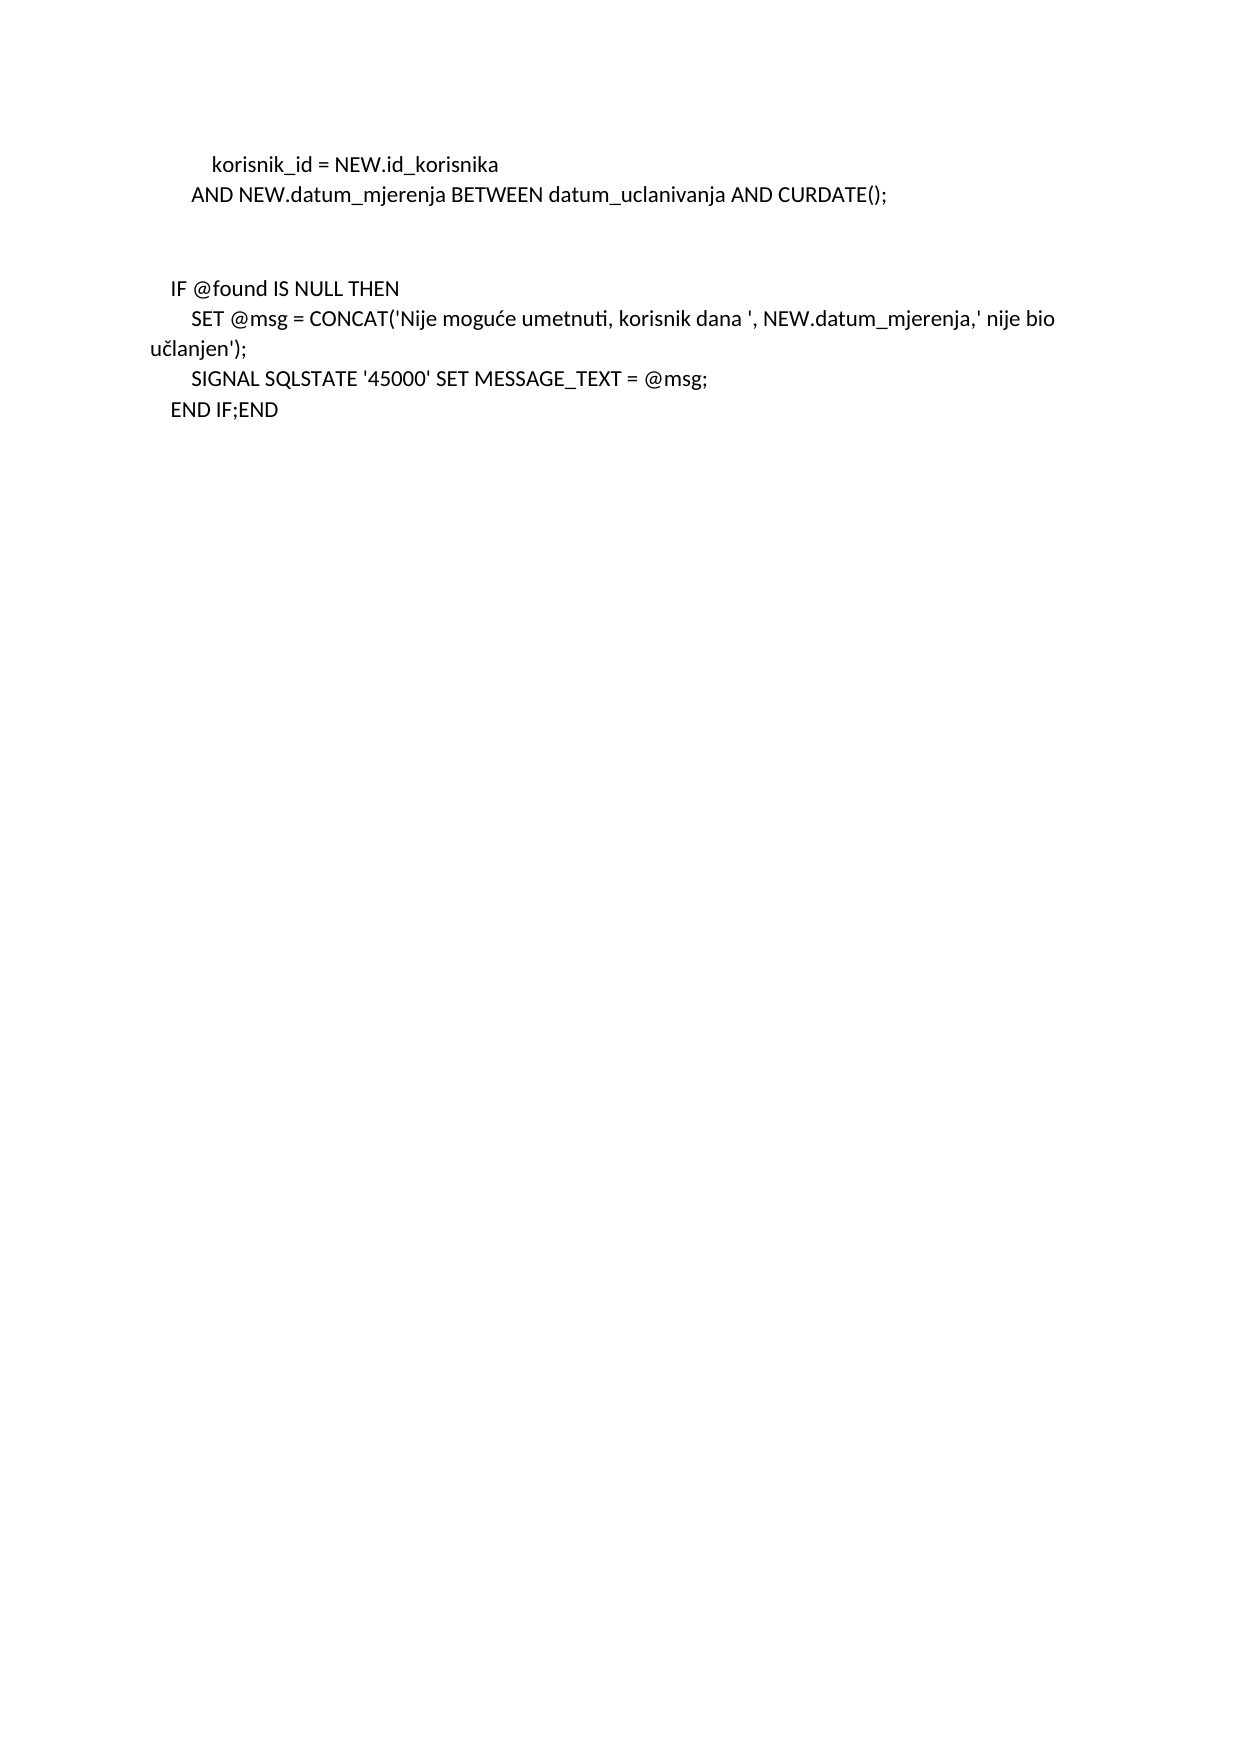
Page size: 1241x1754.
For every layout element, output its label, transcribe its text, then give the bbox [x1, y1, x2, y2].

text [150, 150, 1090, 208]
